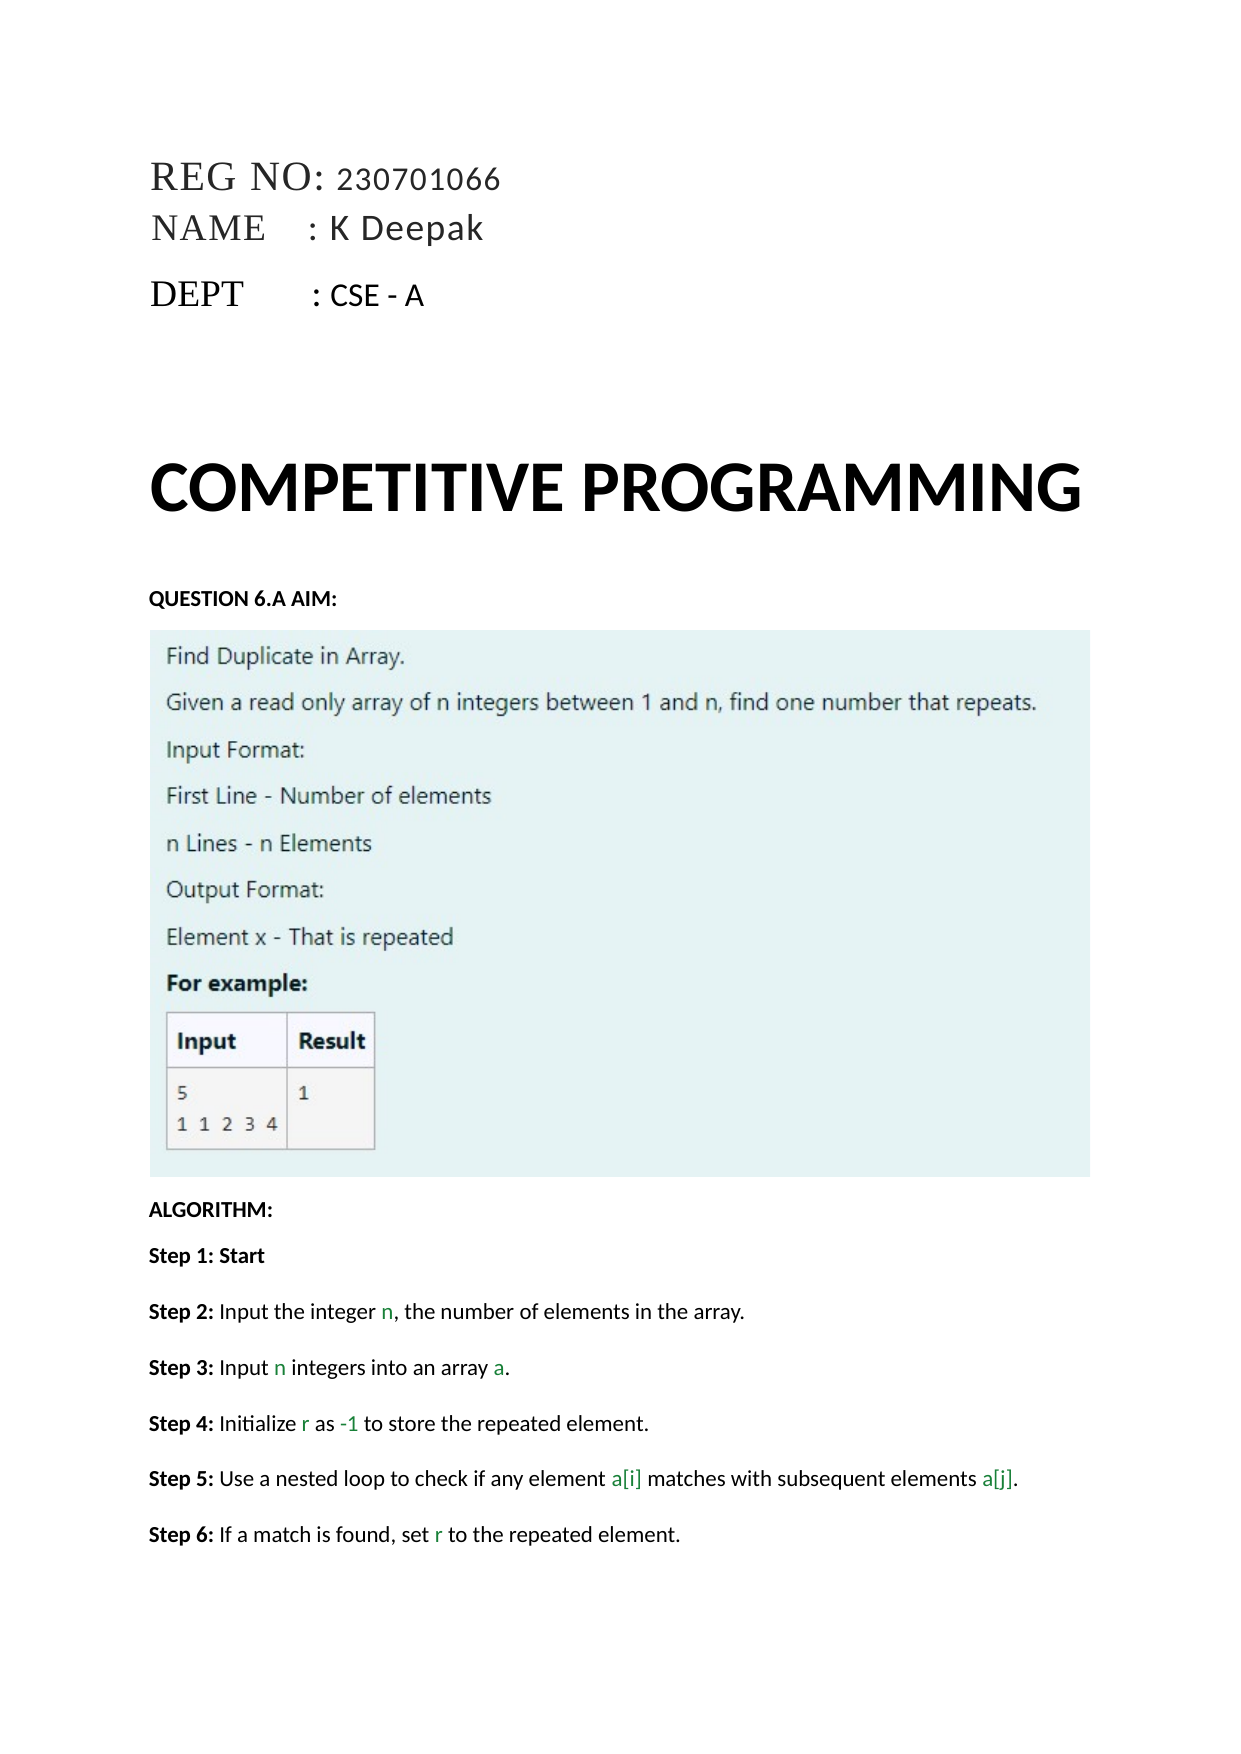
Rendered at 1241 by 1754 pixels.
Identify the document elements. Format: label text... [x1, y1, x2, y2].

text Step 1: Start [148, 1242, 1096, 1269]
text COMPETITIVE PROGRAMMING [150, 441, 1096, 530]
picture [150, 630, 1091, 1177]
subtitle REG NO: 230701066 NAME : K Deepak [150, 150, 1096, 250]
text Step 6: If a match is found, set r to the repeated element. [148, 1520, 1096, 1548]
text ALGORITHM: [148, 1195, 1096, 1223]
text Step 2: Input the integer n, the number of elements in the array. [148, 1297, 1096, 1325]
text DEPT : CSE - A [150, 269, 1096, 315]
text Step 3: Input n integers into an array a. [148, 1353, 1096, 1381]
text Step 4: Initialize r as -1 to store the repeated element. [148, 1409, 1096, 1437]
text Step 5: Use a nested loop to check if any element a[i] matches with subsequent elements a[j]. [148, 1464, 1096, 1492]
text QUESTION 6.A AIM: [148, 584, 339, 612]
